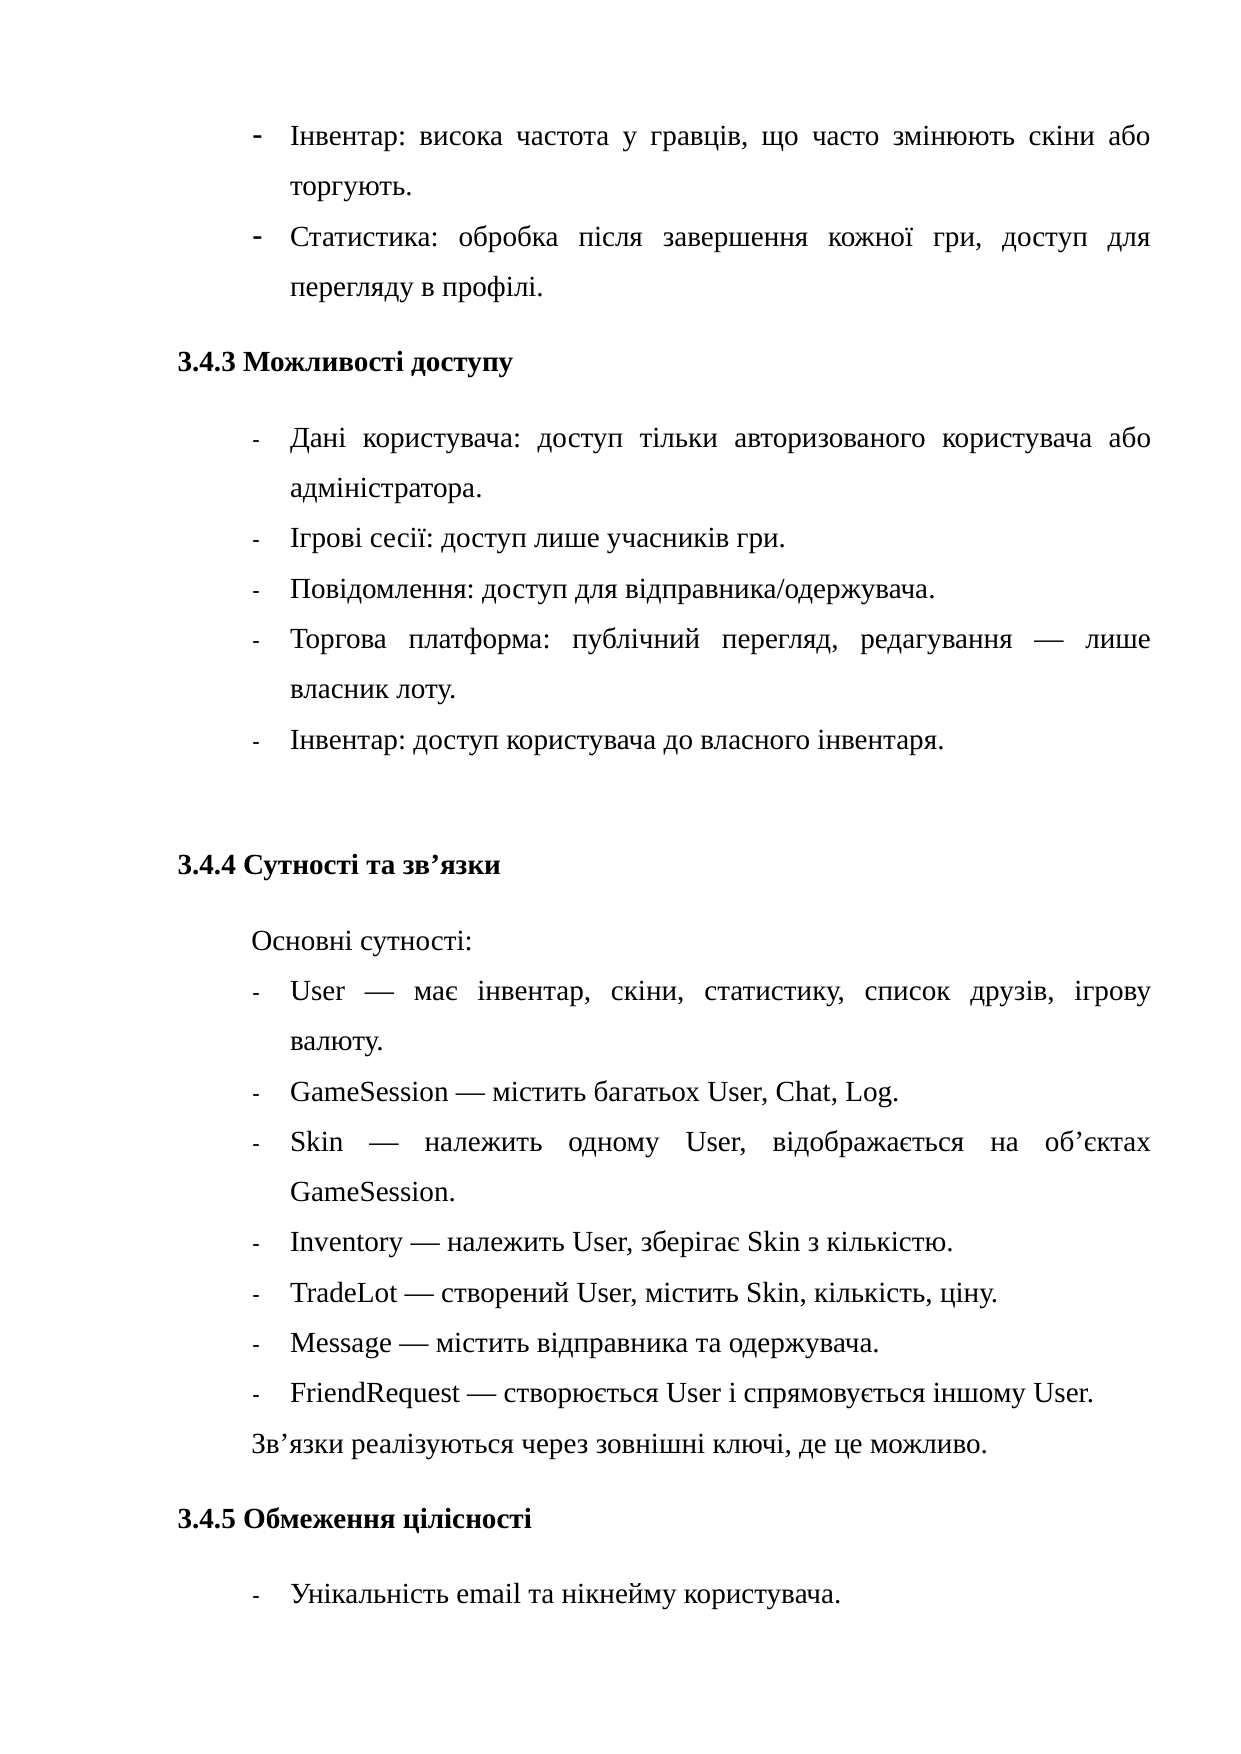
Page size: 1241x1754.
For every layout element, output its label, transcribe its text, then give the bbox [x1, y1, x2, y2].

text 3.4.5 Обмеження цілісності [177, 1501, 1152, 1535]
list Ігрові сесії: доступ лише учасників гри. [252, 521, 1152, 554]
list Inventory — належить User, зберігає Skin з кількістю. [252, 1224, 1152, 1258]
list TradeLot — створений User, містить Skin, кількість, ціну. [252, 1275, 1152, 1308]
text Основні сутності: [177, 923, 1152, 956]
list Торгова платформа: публічний перегляд, редагування — лише власник лоту. [252, 621, 1152, 705]
text 3.4.4 Сутності та зв’язки [177, 847, 1152, 881]
list GameSession — містить багатьох User, Chat, Log. [252, 1074, 1152, 1107]
list Статистика: обробка після завершення кожної гри, доступ для перегляду в профілі. [252, 219, 1152, 303]
text 3.4.3 Можливості доступу [177, 344, 1152, 378]
list FriendRequest — створюється User і спрямовується іншому User. [252, 1376, 1152, 1409]
list Skin — належить одному User, відображається на об’єктах GameSession. [252, 1124, 1152, 1208]
list User — має інвентар, скіни, статистику, список друзів, ігрову валюту. [252, 973, 1152, 1057]
list Повідомлення: доступ для відправника/одержувача. [252, 571, 1152, 604]
text Зв’язки реалізуються через зовнішні ключі, де це можливо. [177, 1426, 1152, 1459]
list Інвентар: доступ користувача до власного інвентаря. [252, 722, 1152, 755]
list Унікальність email та нікнейму користувача. [252, 1576, 1152, 1610]
list Дані користувача: доступ тільки авторизованого користувача або адміністратора. [252, 420, 1152, 504]
list Message — містить відправника та одержувача. [252, 1325, 1152, 1359]
list Інвентар: висока частота у гравців, що часто змінюють скіни або торгують. [252, 118, 1152, 202]
